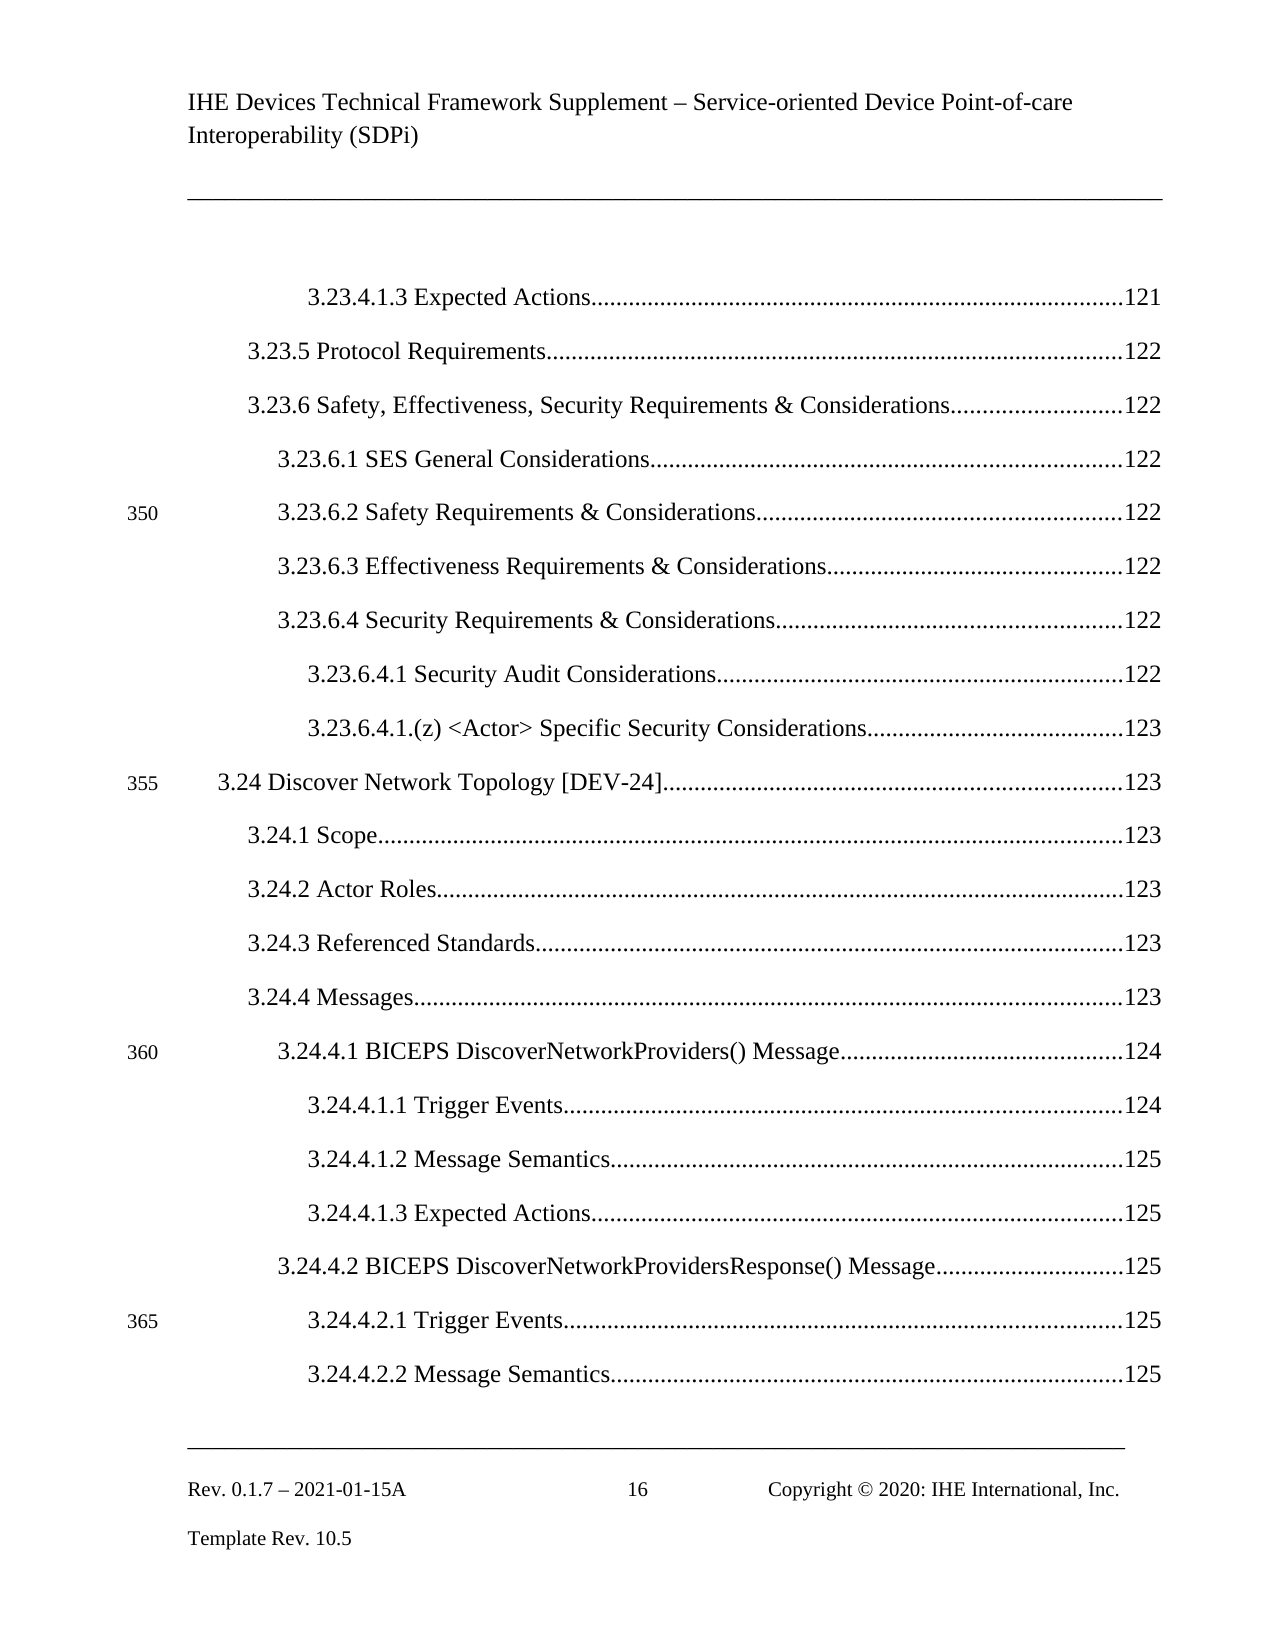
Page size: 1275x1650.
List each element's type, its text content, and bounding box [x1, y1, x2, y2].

text 3.24.2 Actor Roles 123 [247, 874, 1162, 903]
text 3.23.6.2 Safety Requirements & Considerations 122 [277, 497, 1162, 526]
text 3.23.4.1.3 Expected Actions 121 [307, 282, 1162, 311]
text 3.23.6.3 Effectiveness Requirements & Considerations 122 [277, 551, 1162, 580]
text 3.24.4.2.1 Trigger Events 125 [307, 1305, 1162, 1334]
text 3.23.6.4 Security Requirements & Considerations 122 [277, 605, 1162, 634]
text 3.23.6.4.1 Security Audit Considerations 122 [307, 659, 1162, 688]
text 3.23.5 Protocol Requirements 122 [247, 336, 1162, 365]
text 3.24.4.2.2 Message Semantics 125 [307, 1359, 1162, 1388]
text 3.24.1 Scope 123 [247, 821, 1162, 849]
text 3.23.6 Safety, Effectiveness, Security Requirements & Considerations 122 [247, 390, 1162, 418]
text 3.24.4.2 BICEPS DiscoverNetworkProvidersResponse() Message 125 [277, 1251, 1162, 1280]
text 3.24.3 Referenced Standards 123 [247, 928, 1162, 957]
text 3.24.4 Messages 123 [247, 982, 1162, 1011]
text 3.23.6.4.1.(z) <Actor> Specific Security Considerations 123 [307, 713, 1162, 742]
text 3.24.4.1 BICEPS DiscoverNetworkProviders() Message 124 [277, 1036, 1162, 1065]
text 3.24.4.1.2 Message Semantics 125 [307, 1144, 1162, 1172]
text 3.24 Discover Network Topology [DEV-24] 123 [217, 767, 1162, 796]
text 3.23.6.1 SES General Considerations 122 [277, 444, 1162, 472]
text 3.24.4.1.1 Trigger Events 124 [307, 1090, 1162, 1119]
text 3.24.4.1.3 Expected Actions 125 [307, 1198, 1162, 1226]
